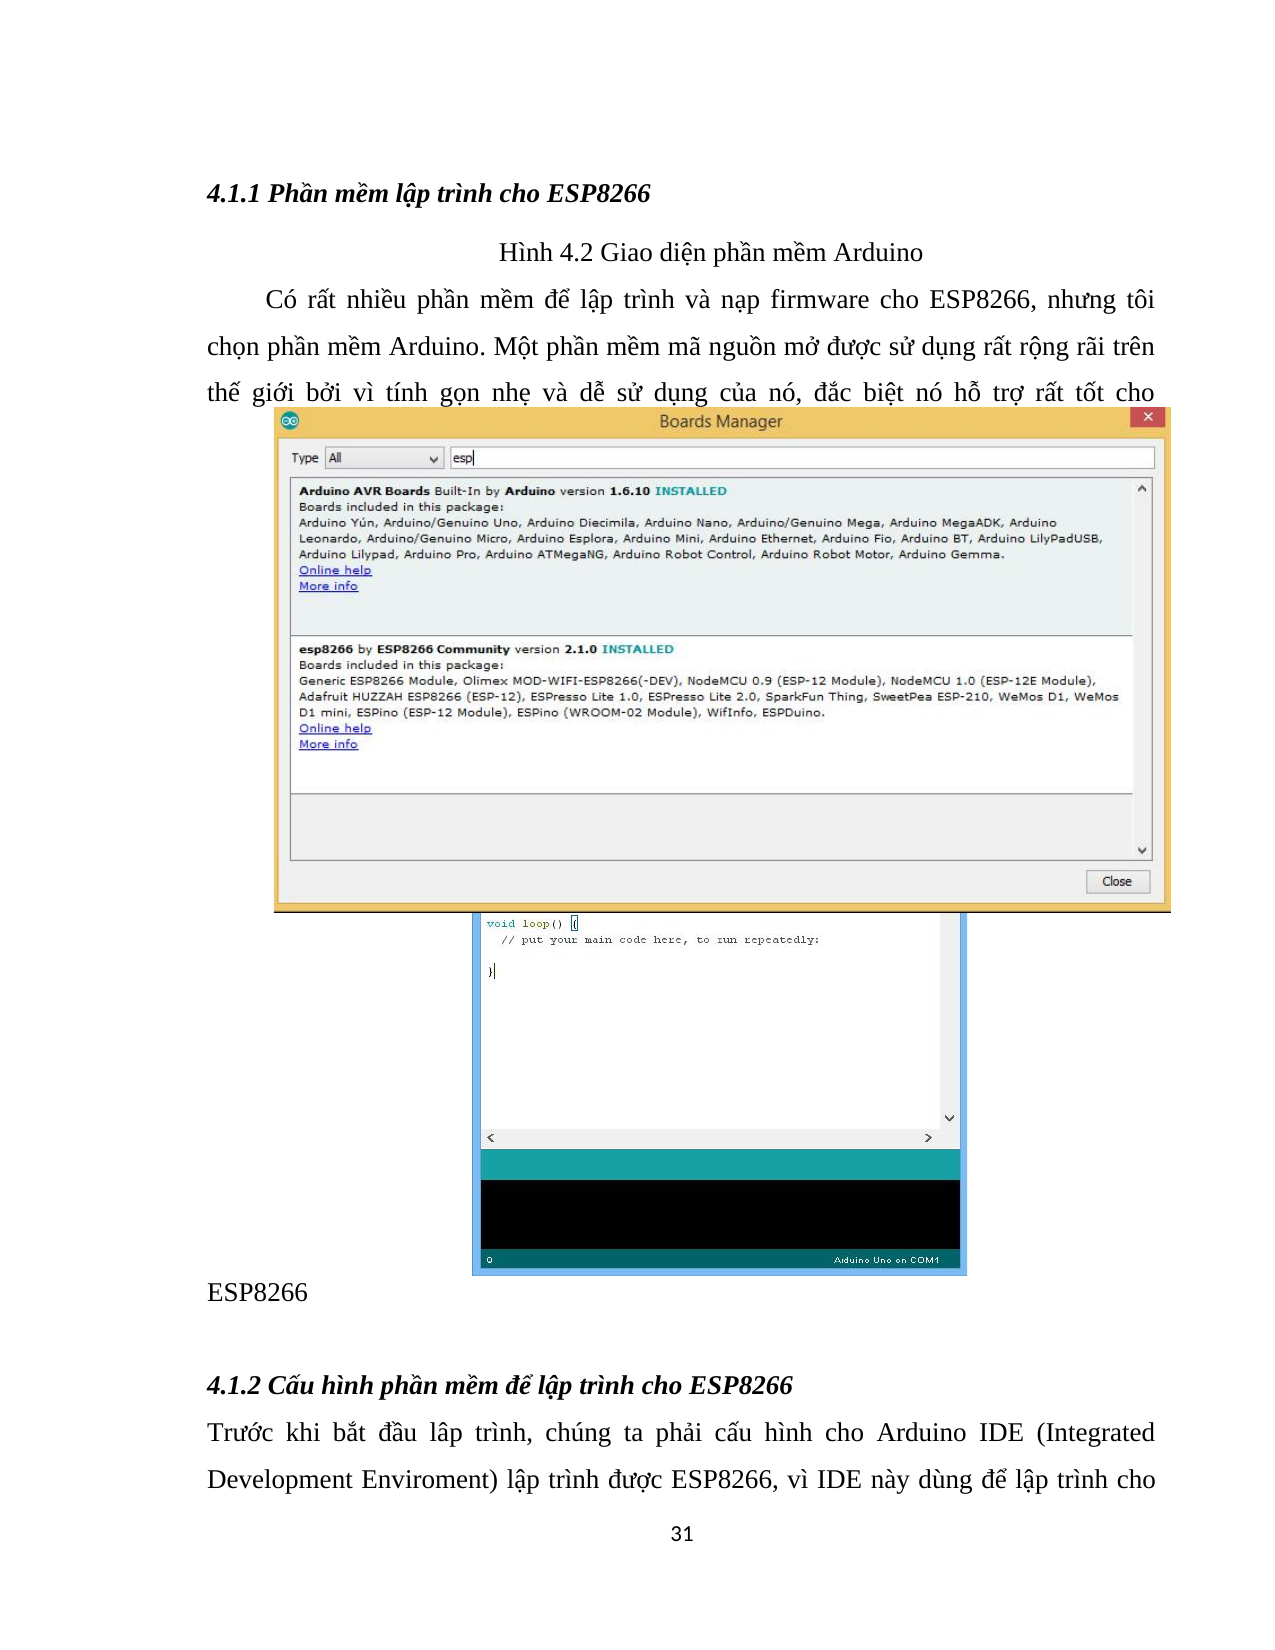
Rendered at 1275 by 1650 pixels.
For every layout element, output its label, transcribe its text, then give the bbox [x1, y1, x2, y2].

subtitle 4.1.2 Cấu hình phần mềm để lập trình cho ESP8266 [207, 1369, 1157, 1401]
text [207, 1416, 1157, 1494]
subtitle 4.1.1 Phần mềm lập trình cho ESP8266 [207, 177, 1157, 208]
picture [273, 407, 1171, 1276]
text Hình 4.2 Giao diện phần mềm Arduino [207, 236, 1157, 267]
